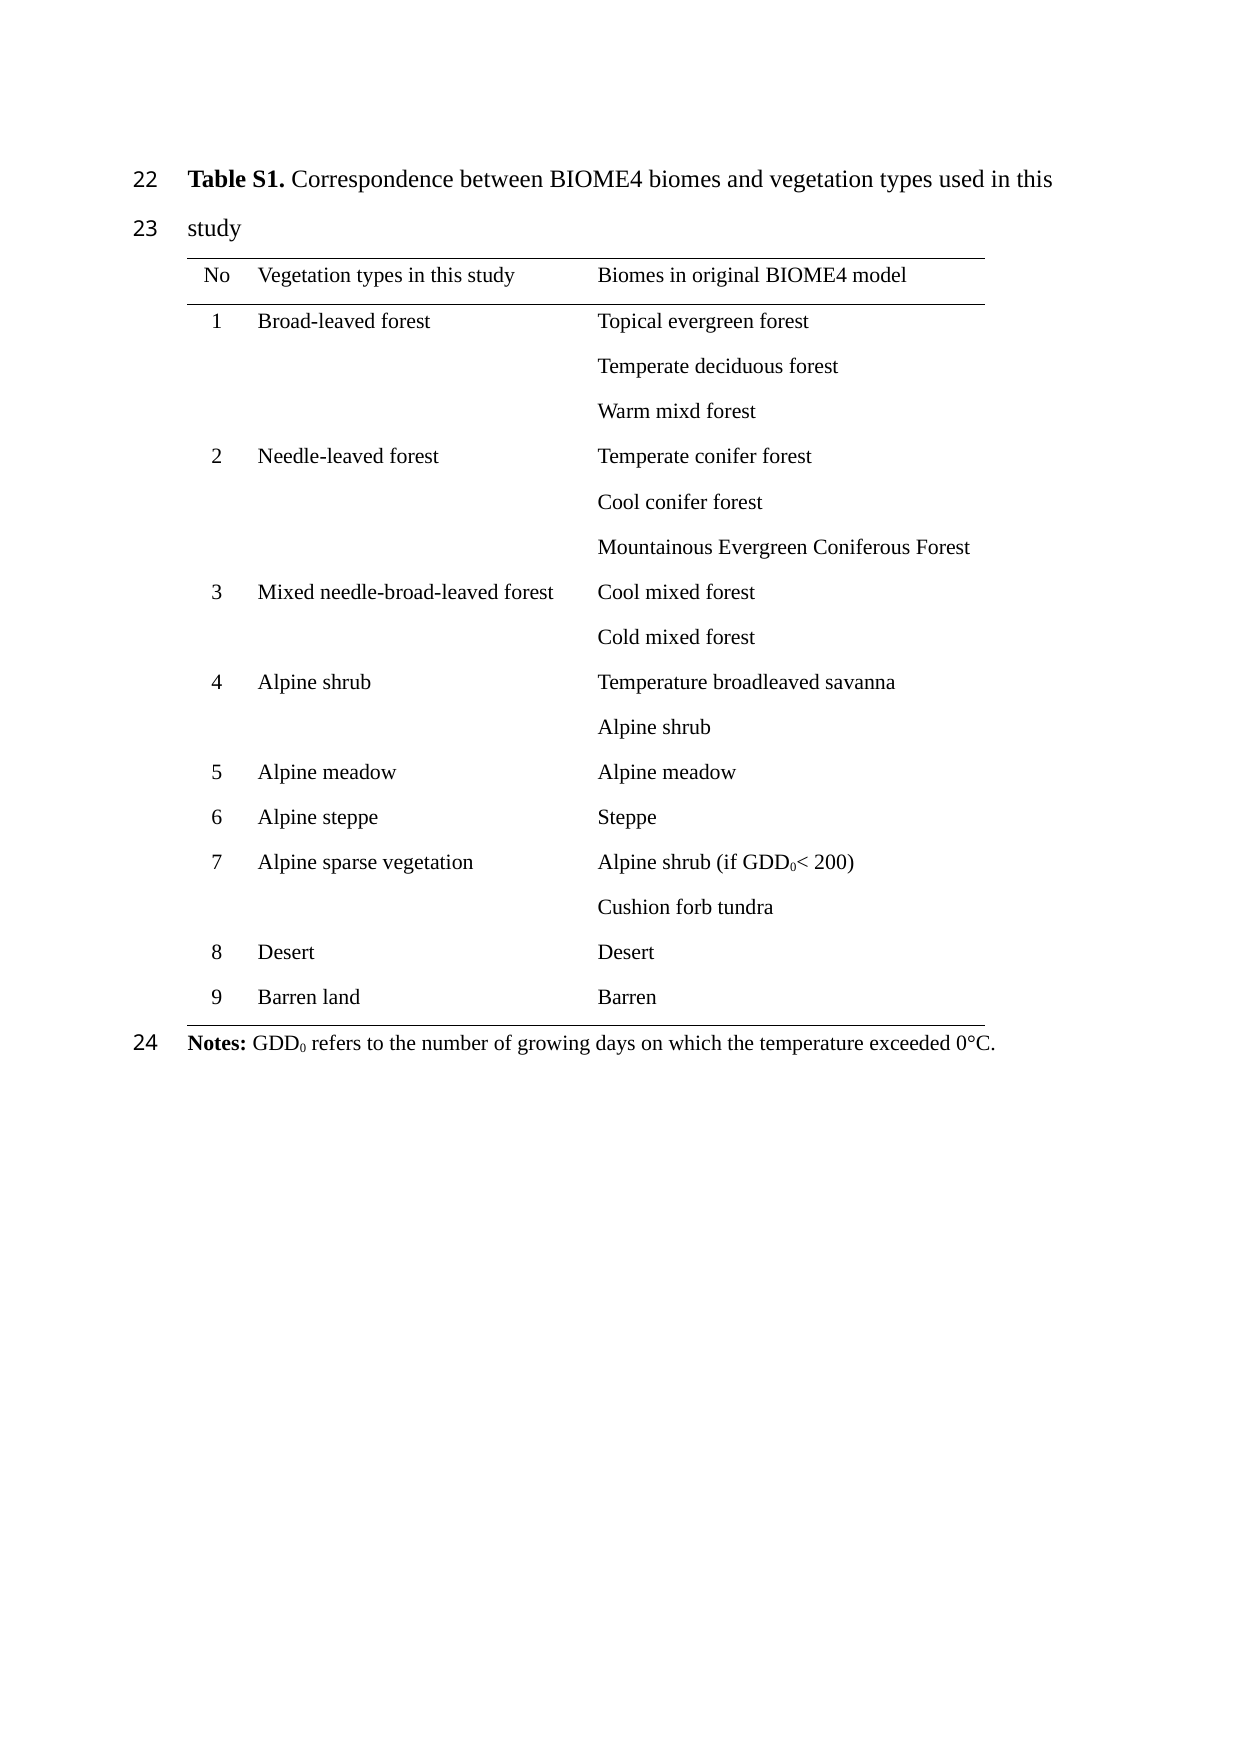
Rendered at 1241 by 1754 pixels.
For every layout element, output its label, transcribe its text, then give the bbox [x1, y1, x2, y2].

table_cell Needle-leaved forest [246, 440, 586, 575]
table_cell 9 [187, 980, 246, 1025]
table_cell Steppe [586, 800, 984, 845]
table_cell 5 [187, 755, 246, 800]
table_cell 4 [187, 665, 246, 755]
table_cell Desert [586, 935, 984, 980]
table_header Biomes in original BIOME4 model [586, 259, 984, 304]
table_cell Topical evergreen forest Temperate deciduous forest Warm mixd forest [586, 305, 984, 440]
table_header No [187, 259, 246, 304]
table_cell Alpine meadow [586, 755, 984, 800]
table_cell Broad-leaved forest [246, 305, 586, 440]
table_cell Temperate conifer forest Cool conifer forest Mountainous Evergreen Coniferous Forest [586, 440, 984, 575]
table_cell Desert [246, 935, 586, 980]
text Table S1. Correspondence between BIOME4 biomes and vegetation types used in this study [187, 162, 1053, 243]
table_cell 8 [187, 935, 246, 980]
table_cell 2 [187, 440, 246, 575]
table_cell 6 [187, 800, 246, 845]
table_cell 7 [187, 845, 246, 935]
table_cell Mixed needle-broad-leaved forest [246, 575, 586, 665]
table_cell Barren [586, 980, 984, 1025]
text Notes: GDD0 refers to the number of growing days on which the temperature exceeded 0°C. [187, 1026, 1053, 1059]
table_cell Alpine shrub (if GDD0< 200) Cushion forb tundra [586, 845, 984, 935]
table_cell Cool mixed forest Cold mixed forest [586, 575, 984, 665]
table_cell Barren land [246, 980, 586, 1025]
table_cell Temperature broadleaved savanna Alpine shrub [586, 665, 984, 755]
table_cell Alpine shrub [246, 665, 586, 755]
table_cell Alpine meadow [246, 755, 586, 800]
table_cell 1 [187, 305, 246, 440]
table_cell 3 [187, 575, 246, 665]
table_cell Alpine sparse vegetation [246, 845, 586, 935]
table_cell Alpine steppe [246, 800, 586, 845]
table_header Vegetation types in this study [246, 259, 586, 304]
